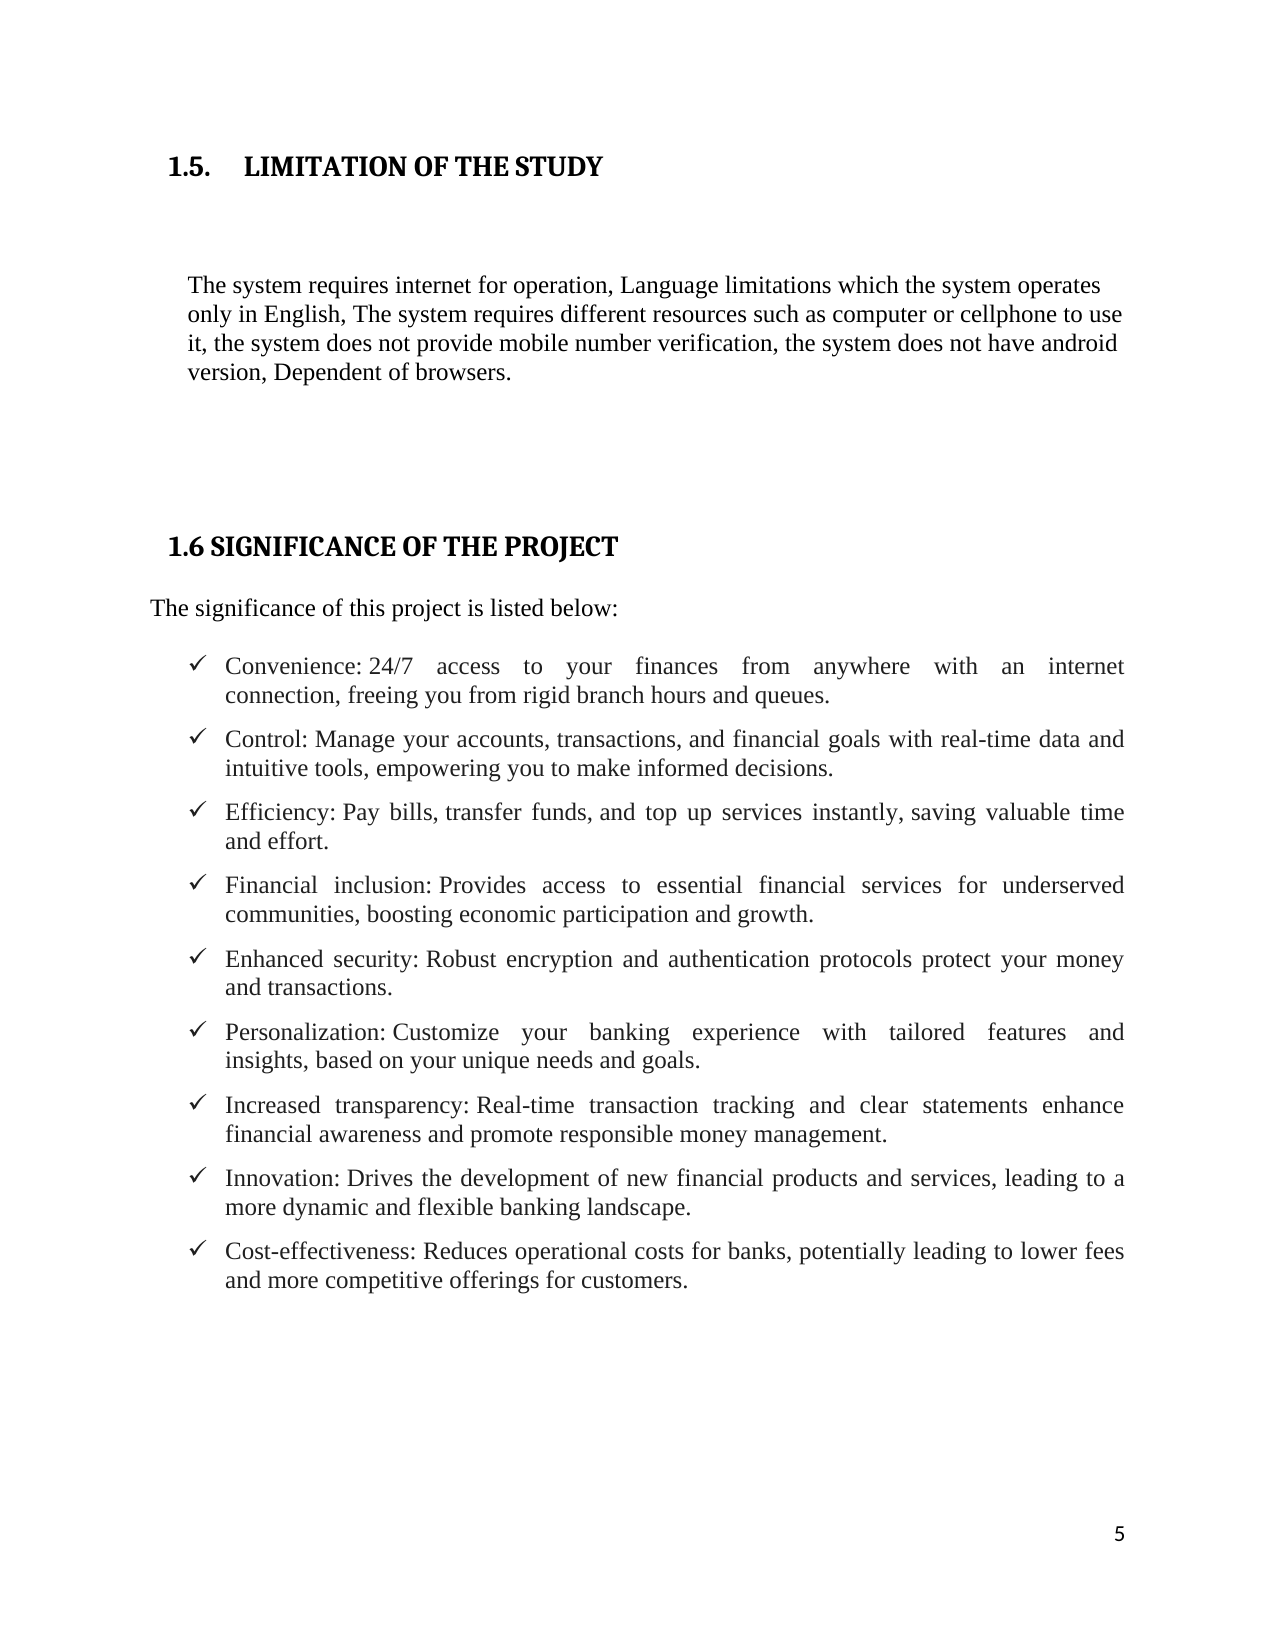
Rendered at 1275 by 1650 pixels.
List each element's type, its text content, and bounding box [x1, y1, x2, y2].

list Control: Manage your accounts, transactions, and financial goals with real-time data and intuitive tools, empowering you to make informed decisions. [187, 724, 1125, 782]
list Enhanced security: Robust encryption and authentication protocols protect your money and transactions. [187, 944, 1125, 1001]
subtitle LIMITATION OF THE STUDY [169, 150, 1125, 183]
subtitle The system requires internet for operation, Language limitations which the system operates only in English, The system requires different resources such as computer or cellphone to use it, the system does not provide mobile number verification, the system does not have android version, Dependent of browsers. [187, 271, 1125, 386]
list Innovation: Drives the development of new financial products and services, leading to a more dynamic and flexible banking landscape. [187, 1163, 1125, 1221]
list Increased transparency: Real-time transaction tracking and clear statements enhance financial awareness and promote responsible money management. [187, 1090, 1125, 1147]
list Financial inclusion: Provides access to essential financial services for underserved communities, boosting economic participation and growth. [187, 871, 1125, 928]
subtitle 1.6 SIGNIFICANCE OF THE PROJECT [169, 531, 1125, 564]
list Efficiency: Pay bills, transfer funds, and top up services instantly, saving valuable time and effort. [187, 797, 1125, 855]
list Convenience: 24/7 access to your finances from anywhere with an internet connection, freeing you from rigid branch hours and queues. [187, 651, 1125, 709]
list Cost-effectiveness: Reduces operational costs for banks, potentially leading to lower fees and more competitive offerings for customers. [187, 1236, 1125, 1294]
subtitle The significance of this project is listed below: [150, 593, 1125, 622]
list Personalization: Customize your banking experience with tailored features and insights, based on your unique needs and goals. [187, 1017, 1125, 1074]
